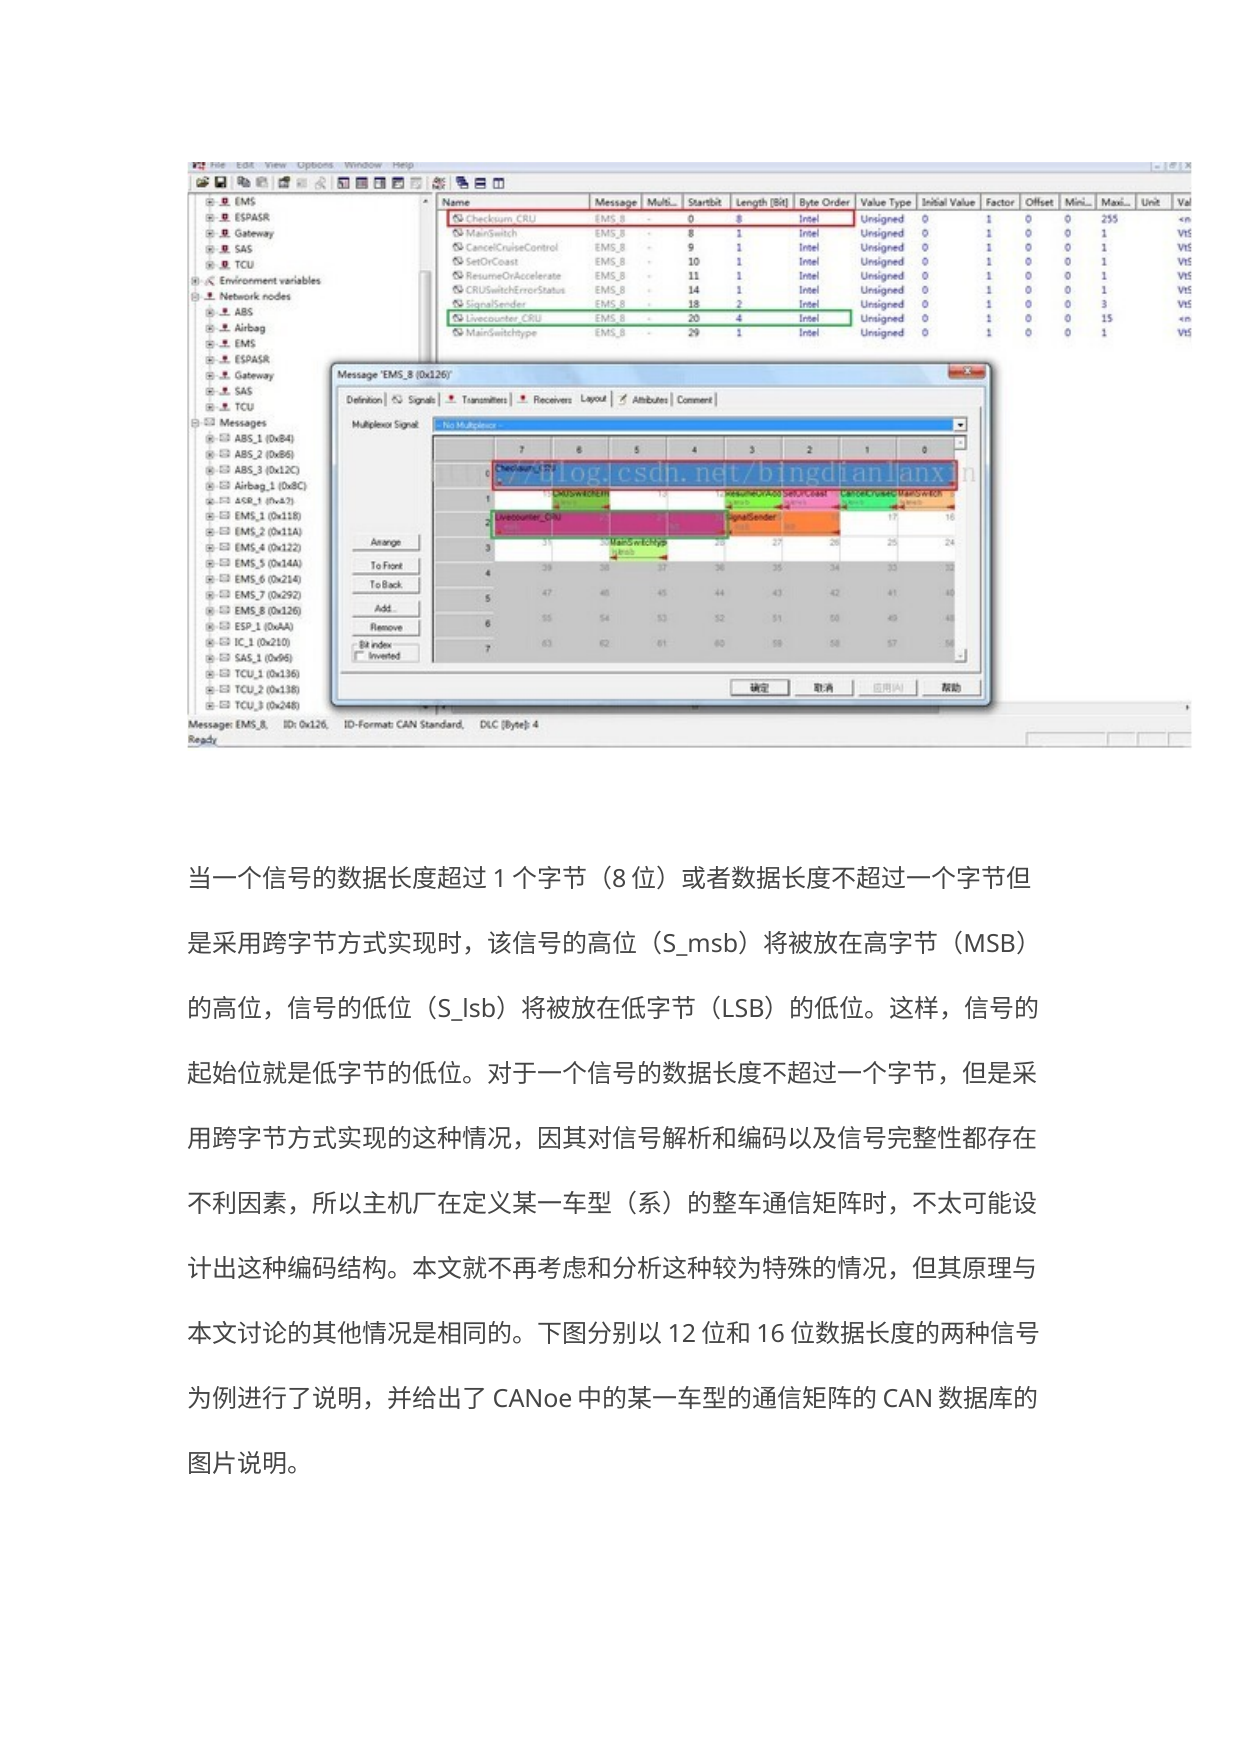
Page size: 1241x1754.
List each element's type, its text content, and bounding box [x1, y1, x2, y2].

text 当一个信号的数据长度超过1个字节（8位）或者数据长度不超过一个字节但是采用跨字节方式实现时，该信号的高位（S_msb）将被放在高字节（MSB）的高位，信号的低位（S_lsb）将被放在低字节（LSB）的低位。这样，信号的起始位就是低字节的低位。对于一个信号的数据长度不超过一个字节，但是采用跨字节方式实现的这种情况，因其对信号解析和编码以及信号完整性都存在不利因素，所以主机厂在定义某一车型（系）的整车通信矩阵时，不太可能设计出这种编码结构。本文就不再考虑和分析这种较为特殊的情况，但其原理与本文讨论的其他情况是相同的。下图分别以12位和16位数据长度的两种信号为例进行了说明，并给出了CANoe中的某一车型的通信矩阵的CAN数据库的图片说明。 [187, 844, 1053, 1494]
picture [187, 162, 1193, 751]
